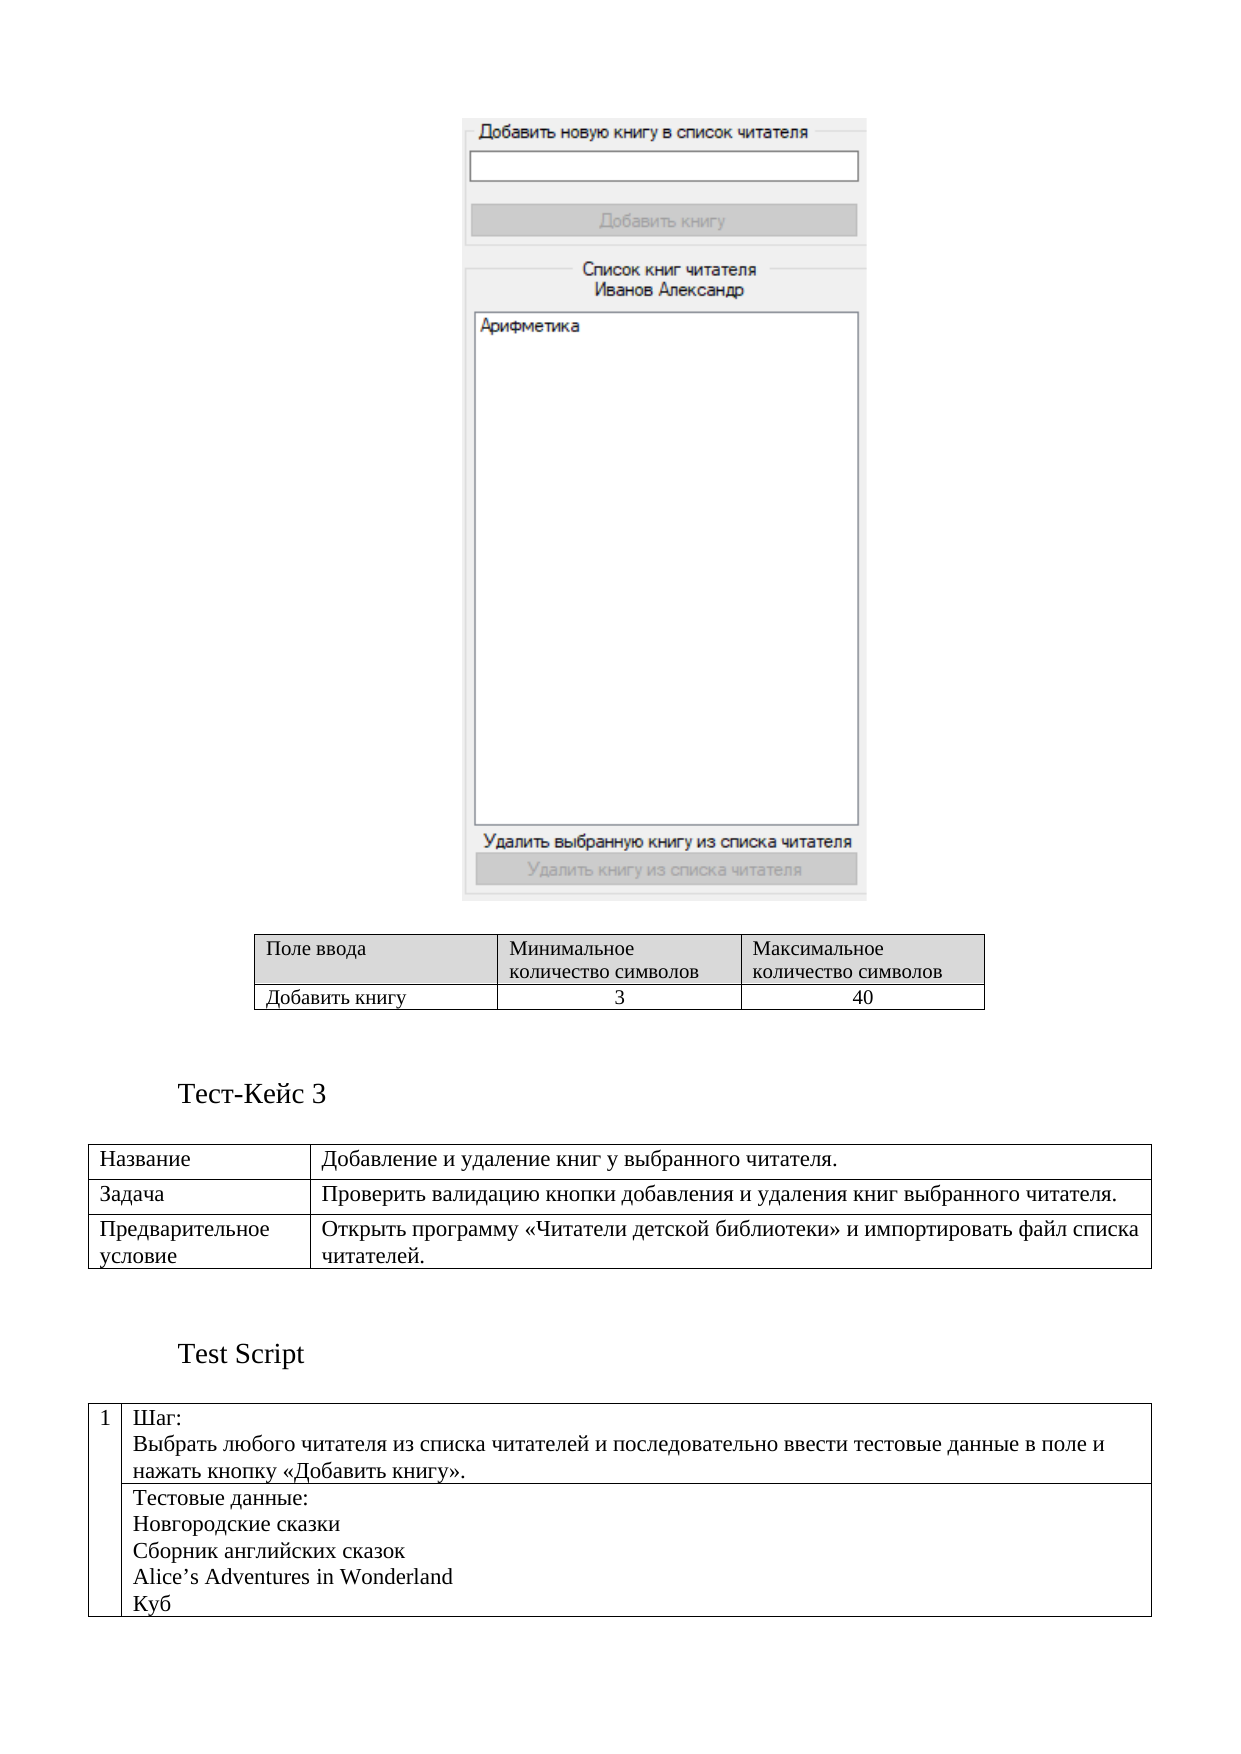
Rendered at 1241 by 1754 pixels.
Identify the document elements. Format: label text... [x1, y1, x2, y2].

table_cell 3 [498, 985, 741, 1009]
table_header Шаг: Выбрать любого читателя из списка читателей и последовательно ввести тестовые данные в поле и нажать кнопку «Добавить книгу». [122, 1404, 1151, 1483]
table_header Добавление и удаление книг у выбранного читателя. [311, 1145, 1151, 1179]
table_cell 40 [742, 985, 984, 1009]
table_header Поле ввода [255, 935, 497, 983]
table_header 1 [89, 1404, 121, 1616]
table_header Минимальное количество символов [498, 935, 741, 983]
table_cell Задача [89, 1180, 310, 1214]
text Тест-Кейс 3 [177, 1077, 1152, 1110]
text Test Script [177, 1336, 1152, 1369]
table_cell Открыть программу «Читатели детской библиотеки» и импортировать файл списка читателей. [311, 1215, 1151, 1268]
table_cell Предварительное условие [89, 1215, 310, 1268]
table_cell Проверить валидацию кнопки добавления и удаления книг выбранного читателя. [311, 1180, 1151, 1214]
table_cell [122, 1484, 1151, 1616]
table_header Максимальное количество символов [742, 935, 984, 983]
table_header Название [89, 1145, 310, 1179]
picture [462, 118, 867, 901]
table_cell Добавить книгу [255, 985, 497, 1009]
